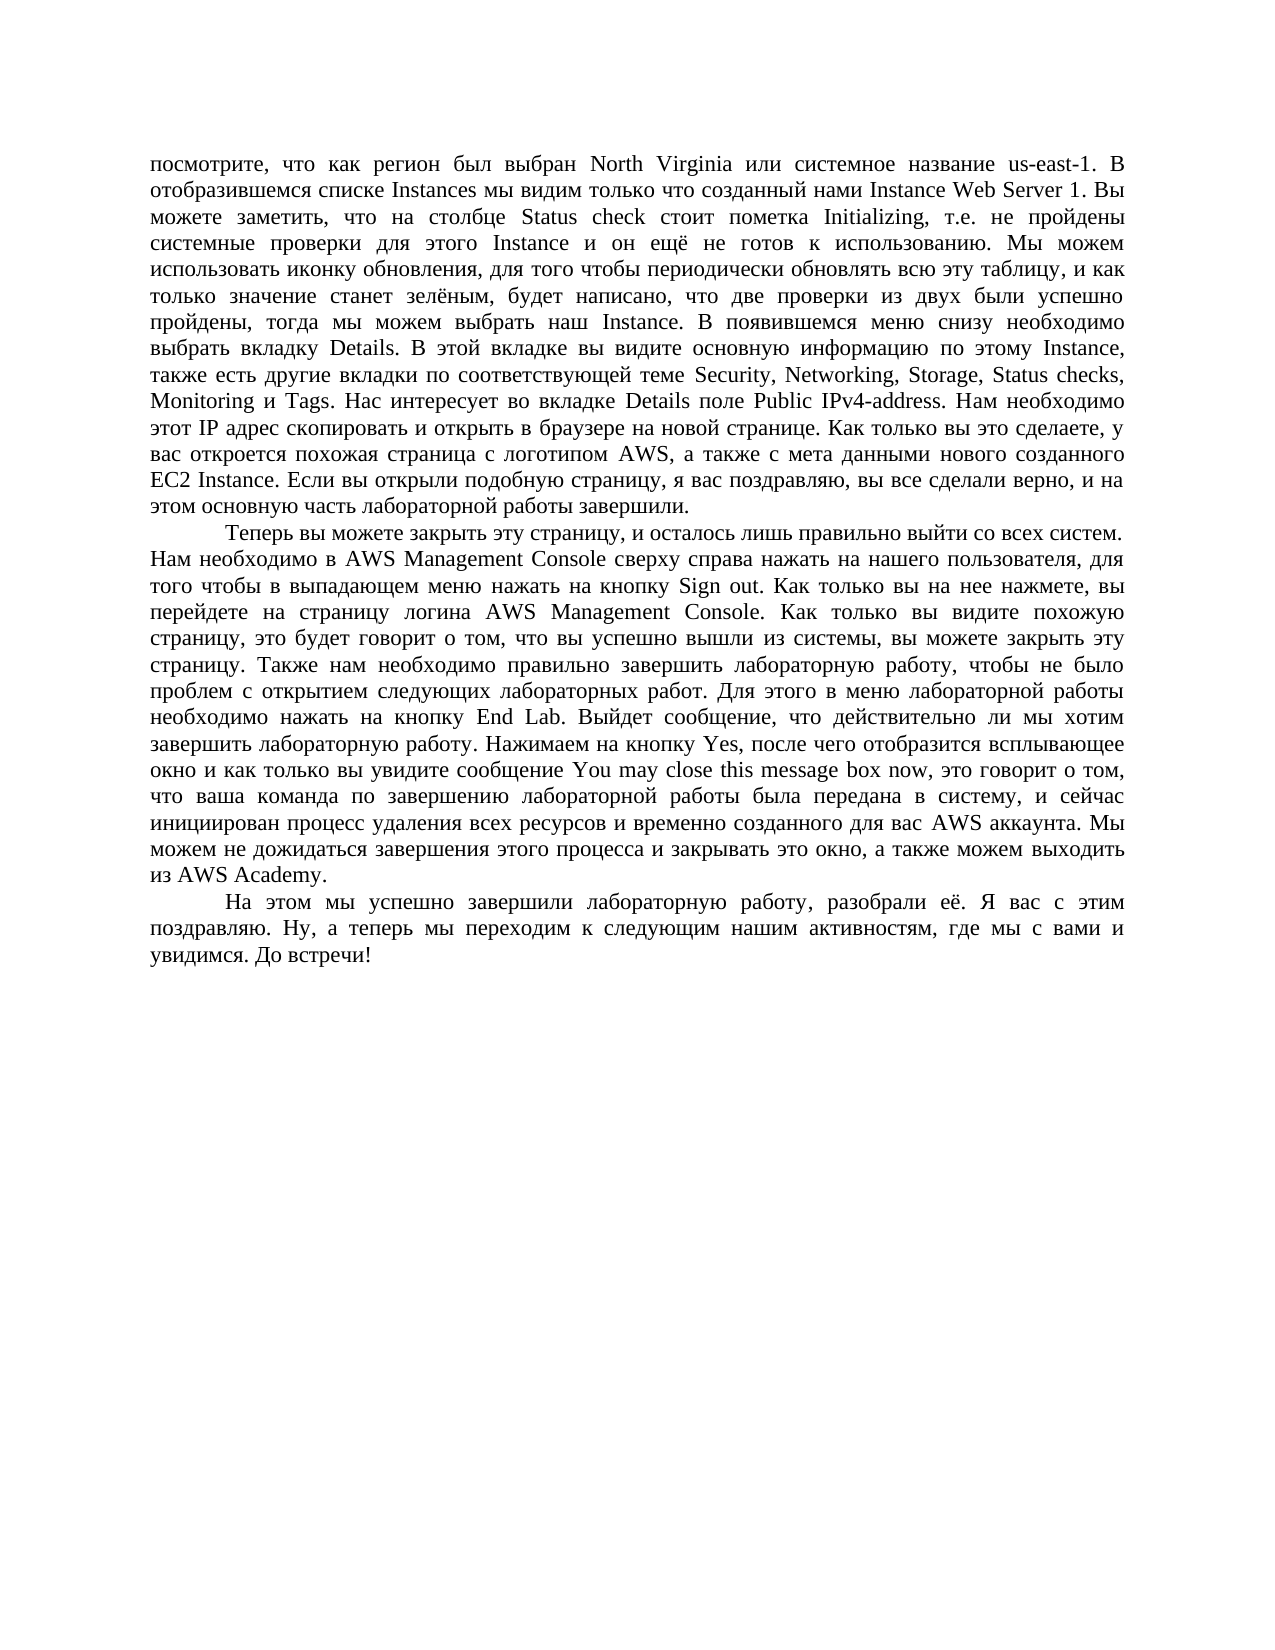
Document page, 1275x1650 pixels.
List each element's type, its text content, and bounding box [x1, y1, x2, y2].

text Теперь вы можете закрыть эту страницу, и осталось лишь правильно выйти со всех систем. Нам необходимо в AWS Management Console сверху справа нажать на нашего пользователя, для того чтобы в выпадающем меню нажать на кнопку Sign out. Как только вы на нее нажмете, вы перейдете на страницу логина AWS Management Console. Как только вы видите похожую страницу, это будет говорит о том, что вы успешно вышли из системы, вы можете закрыть эту страницу. Также нам необходимо правильно завершить лабораторную работу, чтобы не было проблем с открытием следующих лабораторных работ. Для этого в меню лабораторной работы необходимо нажать на кнопку End Lab. Выйдет сообщение, что действительно ли мы хотим завершить лабораторную работу. Нажимаем на кнопку Yes, после чего отобразится всплывающее окно и как только вы увидите сообщение You may close this message box now, это говорит о том, что ваша команда по завершению лабораторной работы была передана в систему, и сейчас инициирован процесс удаления всех ресурсов и временно созданного для вас AWS аккаунта. Мы можем не дожидаться завершения этого процесса и закрывать это окно, а также можем выходить из AWS Academy. [150, 519, 1125, 888]
text На этом мы успешно завершили лабораторную работу, разобрали её. Я вас с этим поздравляю. Ну, а теперь мы переходим к следующим нашим активностям, где мы с вами и увидимся. До встречи! [150, 888, 1125, 967]
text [150, 150, 1125, 519]
